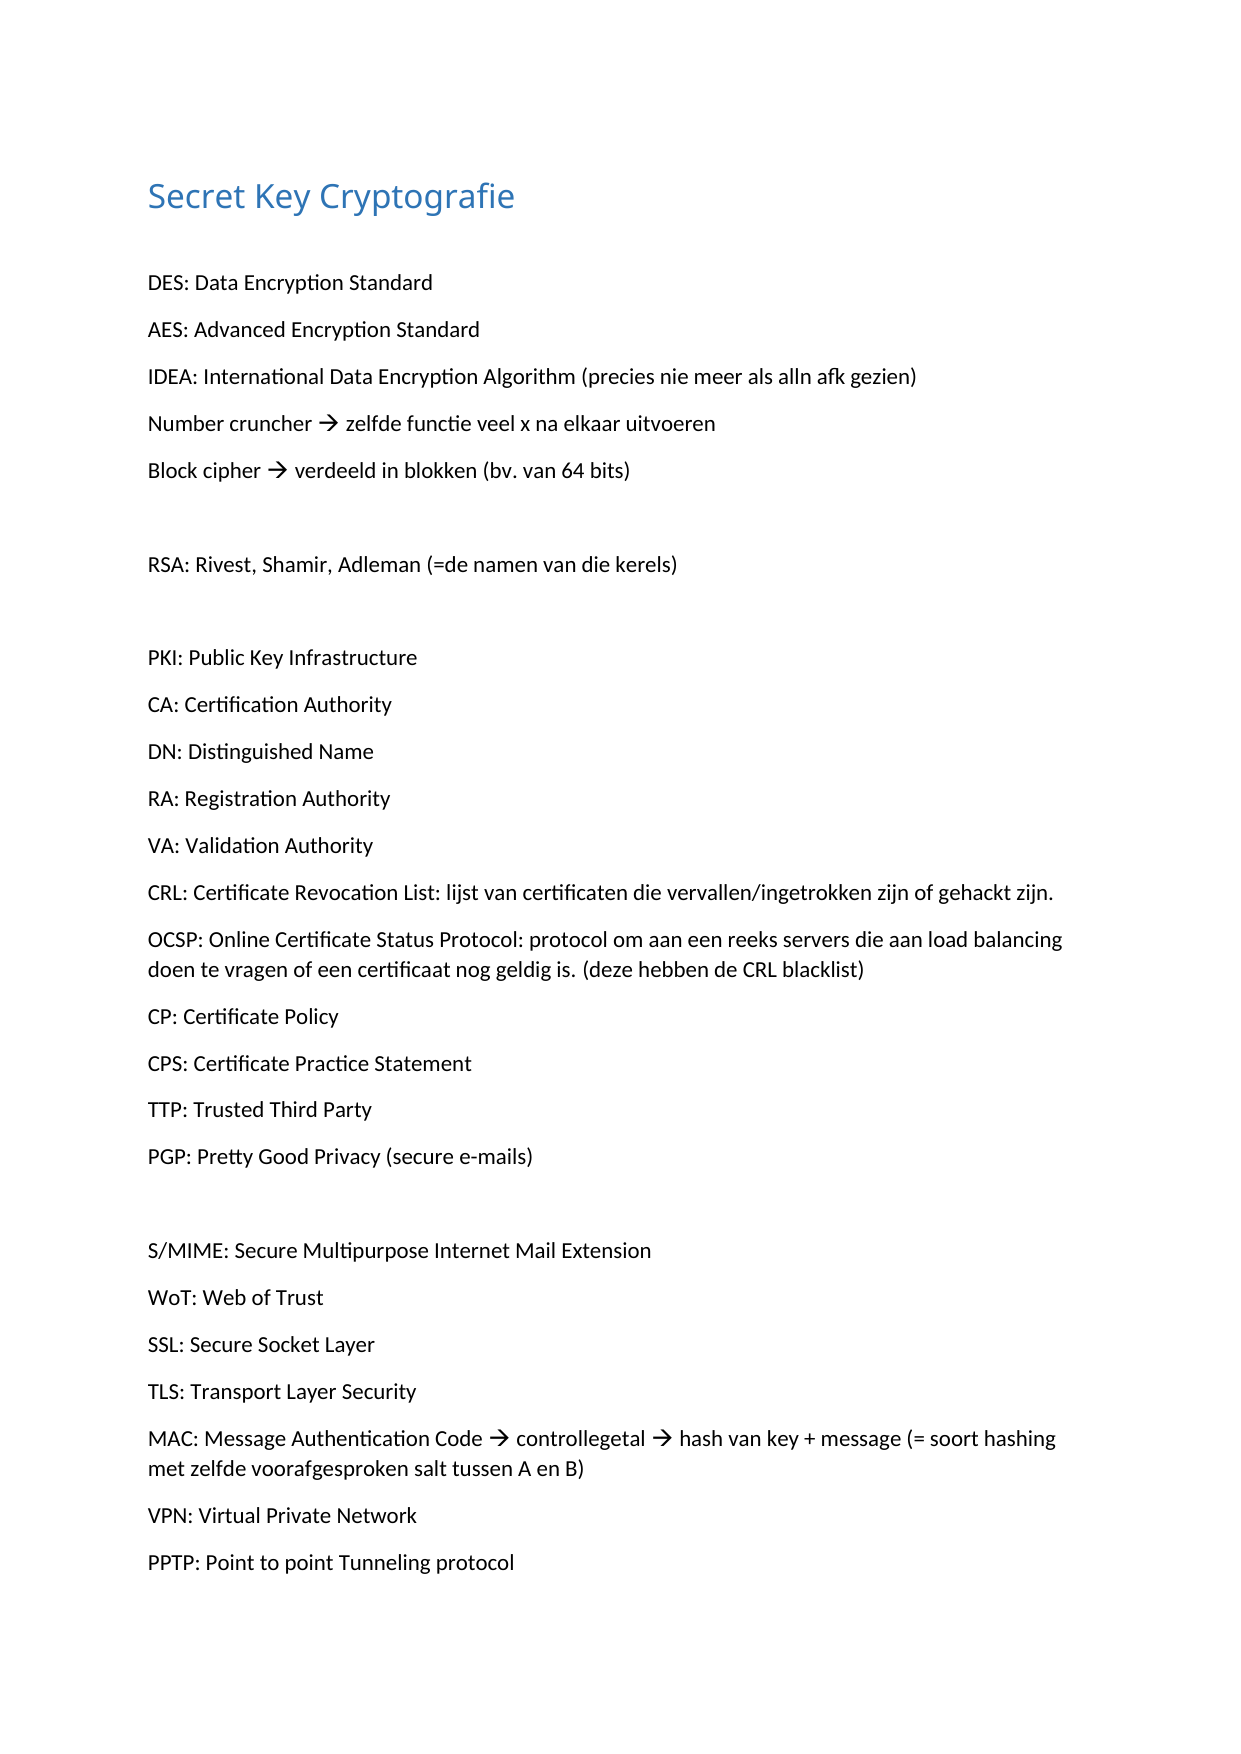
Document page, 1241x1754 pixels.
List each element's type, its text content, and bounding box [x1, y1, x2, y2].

text PPTP: Point to point Tunneling protocol [148, 1548, 1093, 1576]
text MAC: Message Authentication Code controllegetal hash van key + message (= soort hashing met zelfde voorafgesproken salt tussen A en B) [148, 1424, 1093, 1482]
text PKI: Public Key Infrastructure [148, 643, 1093, 671]
text OCSP: Online Certificate Status Protocol: protocol om aan een reeks servers die aan load balancing doen te vragen of een certificaat nog geldig is. (deze hebben de CRL blacklist) [148, 925, 1093, 983]
text CRL: Certificate Revocation List: lijst van certificaten die vervallen/ingetrokken zijn of gehackt zijn. [148, 878, 1093, 906]
text IDEA: International Data Encryption Algorithm (precies nie meer als alln afk gezien) [148, 362, 1093, 390]
text VA: Validation Authority [148, 831, 1093, 859]
text SSL: Secure Socket Layer [148, 1330, 1093, 1358]
text PGP: Pretty Good Privacy (secure e-mails) [148, 1142, 1093, 1170]
text S/MIME: Secure Multipurpose Internet Mail Extension [148, 1236, 1093, 1264]
text VPN: Virtual Private Network [148, 1501, 1093, 1529]
text TLS: Transport Layer Security [148, 1377, 1093, 1405]
text Block cipher verdeeld in blokken (bv. van 64 bits) [148, 456, 1093, 484]
text RA: Registration Authority [148, 784, 1093, 812]
text CPS: Certificate Practice Statement [148, 1049, 1093, 1077]
text CP: Certificate Policy [148, 1002, 1093, 1030]
text CA: Certification Authority [148, 690, 1093, 718]
text DN: Distinguished Name [148, 737, 1093, 765]
text Number cruncher zelfde functie veel x na elkaar uitvoeren [148, 409, 1093, 437]
text TTP: Trusted Third Party [148, 1096, 1093, 1123]
text RSA: Rivest, Shamir, Adleman (=de namen van die kerels) [148, 550, 1093, 578]
text AES: Advanced Encryption Standard [148, 315, 1093, 343]
subtitle Secret Key Cryptografie [148, 173, 1093, 218]
text DES: Data Encryption Standard [148, 268, 1093, 296]
text WoT: Web of Trust [148, 1283, 1093, 1311]
